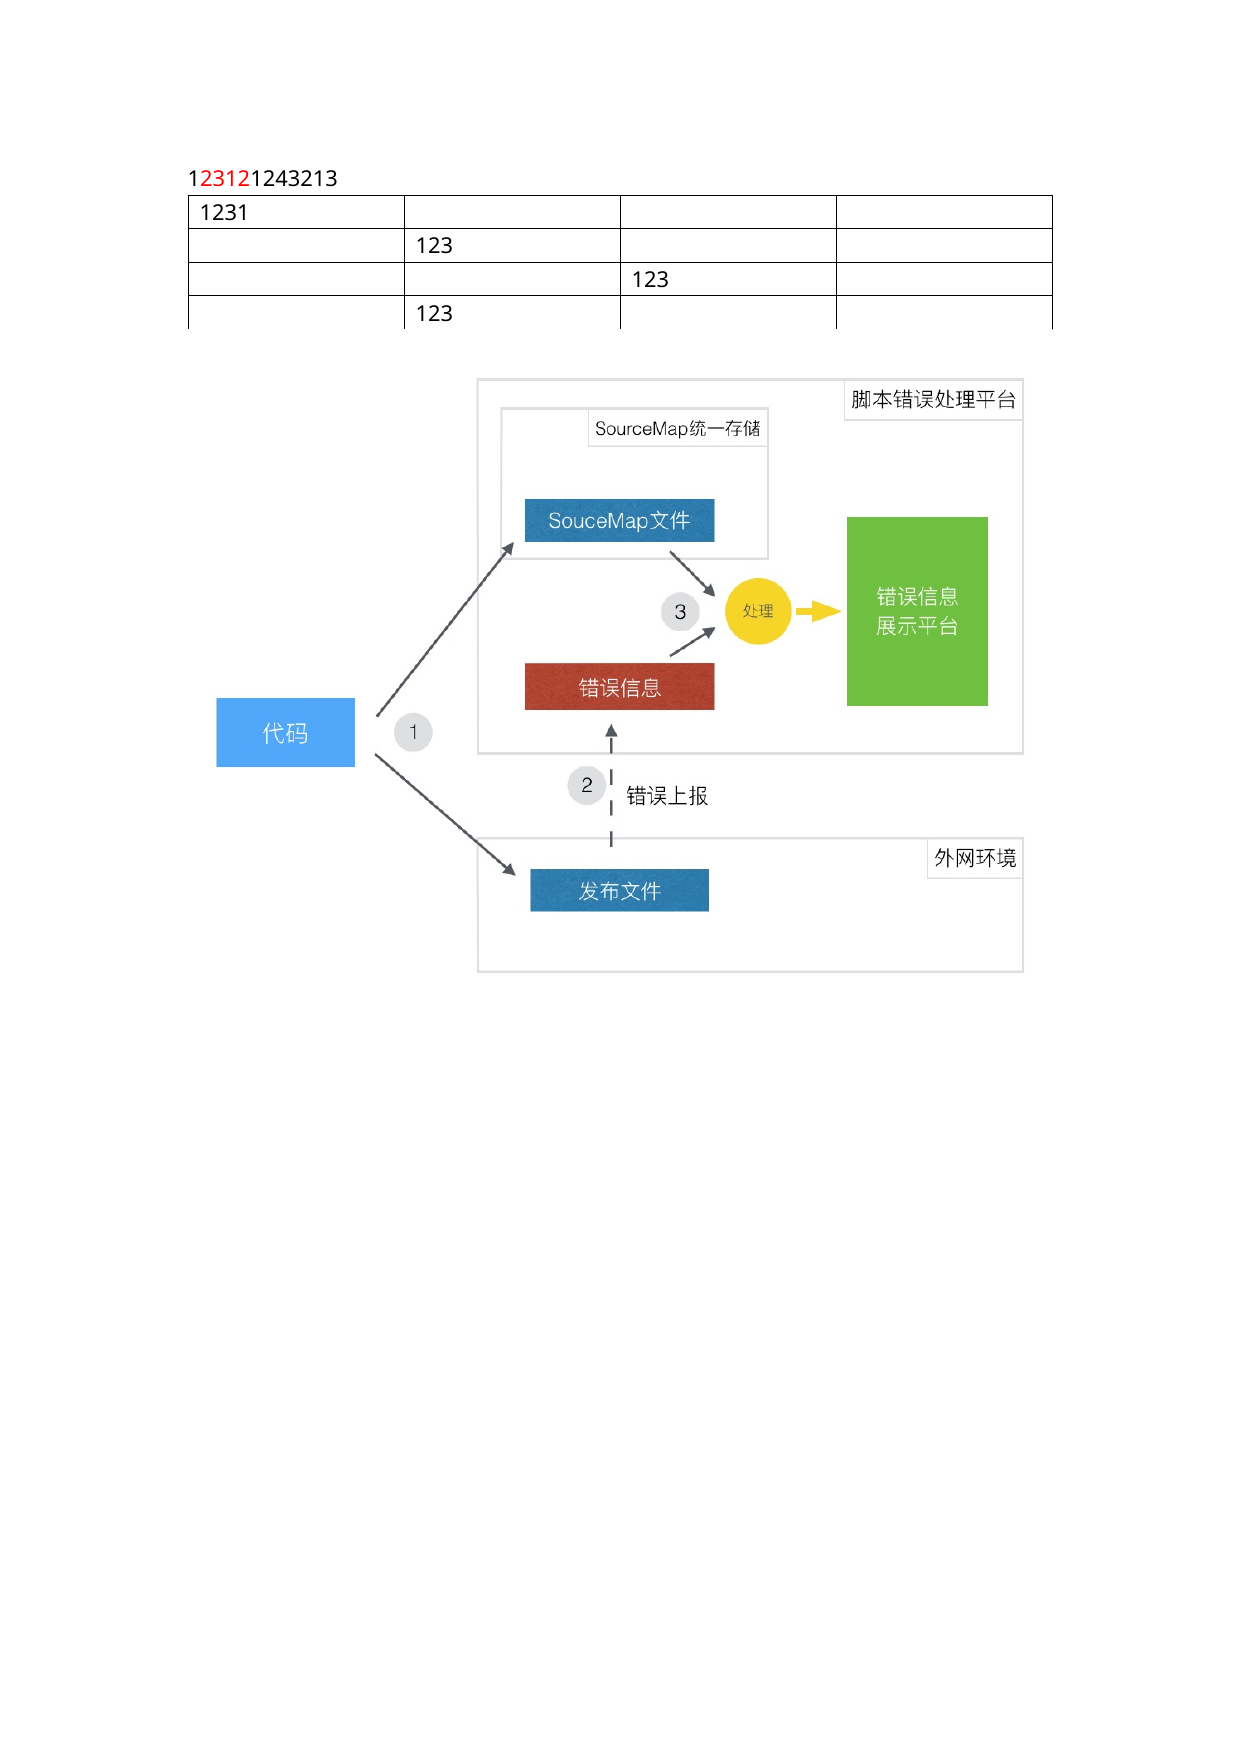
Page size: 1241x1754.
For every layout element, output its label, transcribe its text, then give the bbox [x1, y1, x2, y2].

table_cell [837, 263, 1052, 295]
table_cell [621, 229, 836, 262]
table_header 1231 [189, 196, 404, 228]
picture [187, 329, 1053, 1014]
table_header [621, 196, 836, 228]
table_header [405, 196, 620, 228]
text 123121243213 [187, 162, 1053, 194]
table_cell [189, 263, 404, 295]
table_header [837, 196, 1052, 228]
table_cell [837, 229, 1052, 262]
table_cell [189, 296, 404, 329]
table_cell [837, 296, 1052, 329]
table_cell 123 [405, 229, 620, 262]
table_cell 123 [405, 296, 620, 329]
table_cell [405, 263, 620, 295]
table_cell [621, 296, 836, 329]
table_cell 123 [621, 263, 836, 295]
table_cell [189, 229, 404, 262]
